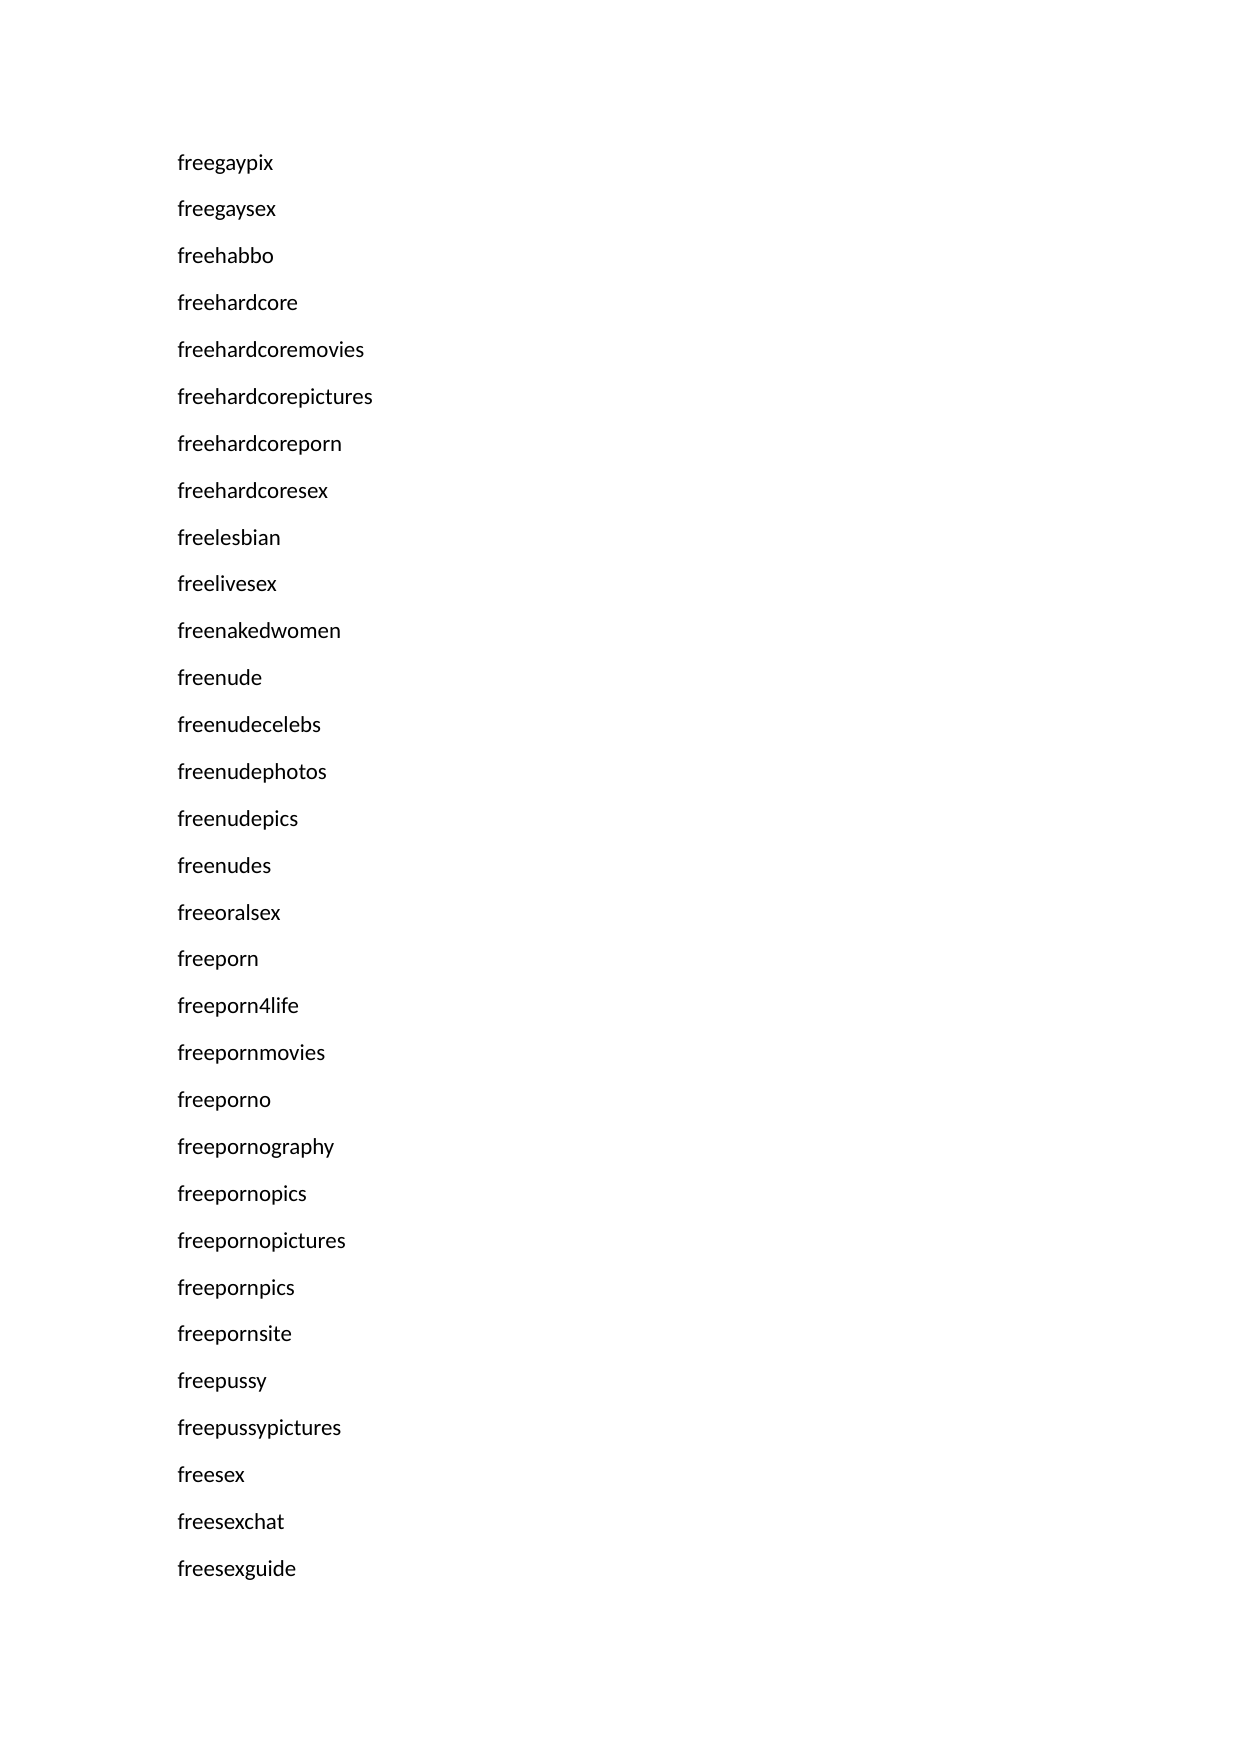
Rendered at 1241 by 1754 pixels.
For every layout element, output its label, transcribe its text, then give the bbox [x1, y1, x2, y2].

text freegaypix [177, 148, 1063, 176]
text freehabbo [177, 241, 1063, 269]
text freehardcorepictures [177, 382, 1063, 410]
text freepornopics [177, 1179, 1063, 1207]
text freepornography [177, 1132, 1063, 1160]
text freenudecelebs [177, 710, 1063, 738]
text freehardcoresex [177, 476, 1063, 504]
text freeporn4life [177, 991, 1063, 1019]
text freehardcoremovies [177, 335, 1063, 363]
text freehardcoreporn [177, 429, 1063, 457]
text freelesbian [177, 523, 1063, 551]
text freepussypictures [177, 1413, 1063, 1441]
text freenudepics [177, 804, 1063, 832]
text freesexchat [177, 1507, 1063, 1535]
text freepornsite [177, 1319, 1063, 1347]
text freesex [177, 1460, 1063, 1488]
text freeoralsex [177, 898, 1063, 926]
text freepornmovies [177, 1038, 1063, 1066]
text freegaysex [177, 194, 1063, 222]
text freeporn [177, 944, 1063, 972]
text freepornopictures [177, 1226, 1063, 1254]
text freenudes [177, 851, 1063, 879]
text freesexguide [177, 1554, 1063, 1582]
text freepussy [177, 1366, 1063, 1394]
text freepornpics [177, 1273, 1063, 1301]
text freehardcore [177, 288, 1063, 316]
text freelivesex [177, 569, 1063, 597]
text freenudephotos [177, 757, 1063, 785]
text freenakedwomen [177, 616, 1063, 644]
text freenude [177, 663, 1063, 691]
text freeporno [177, 1085, 1063, 1113]
